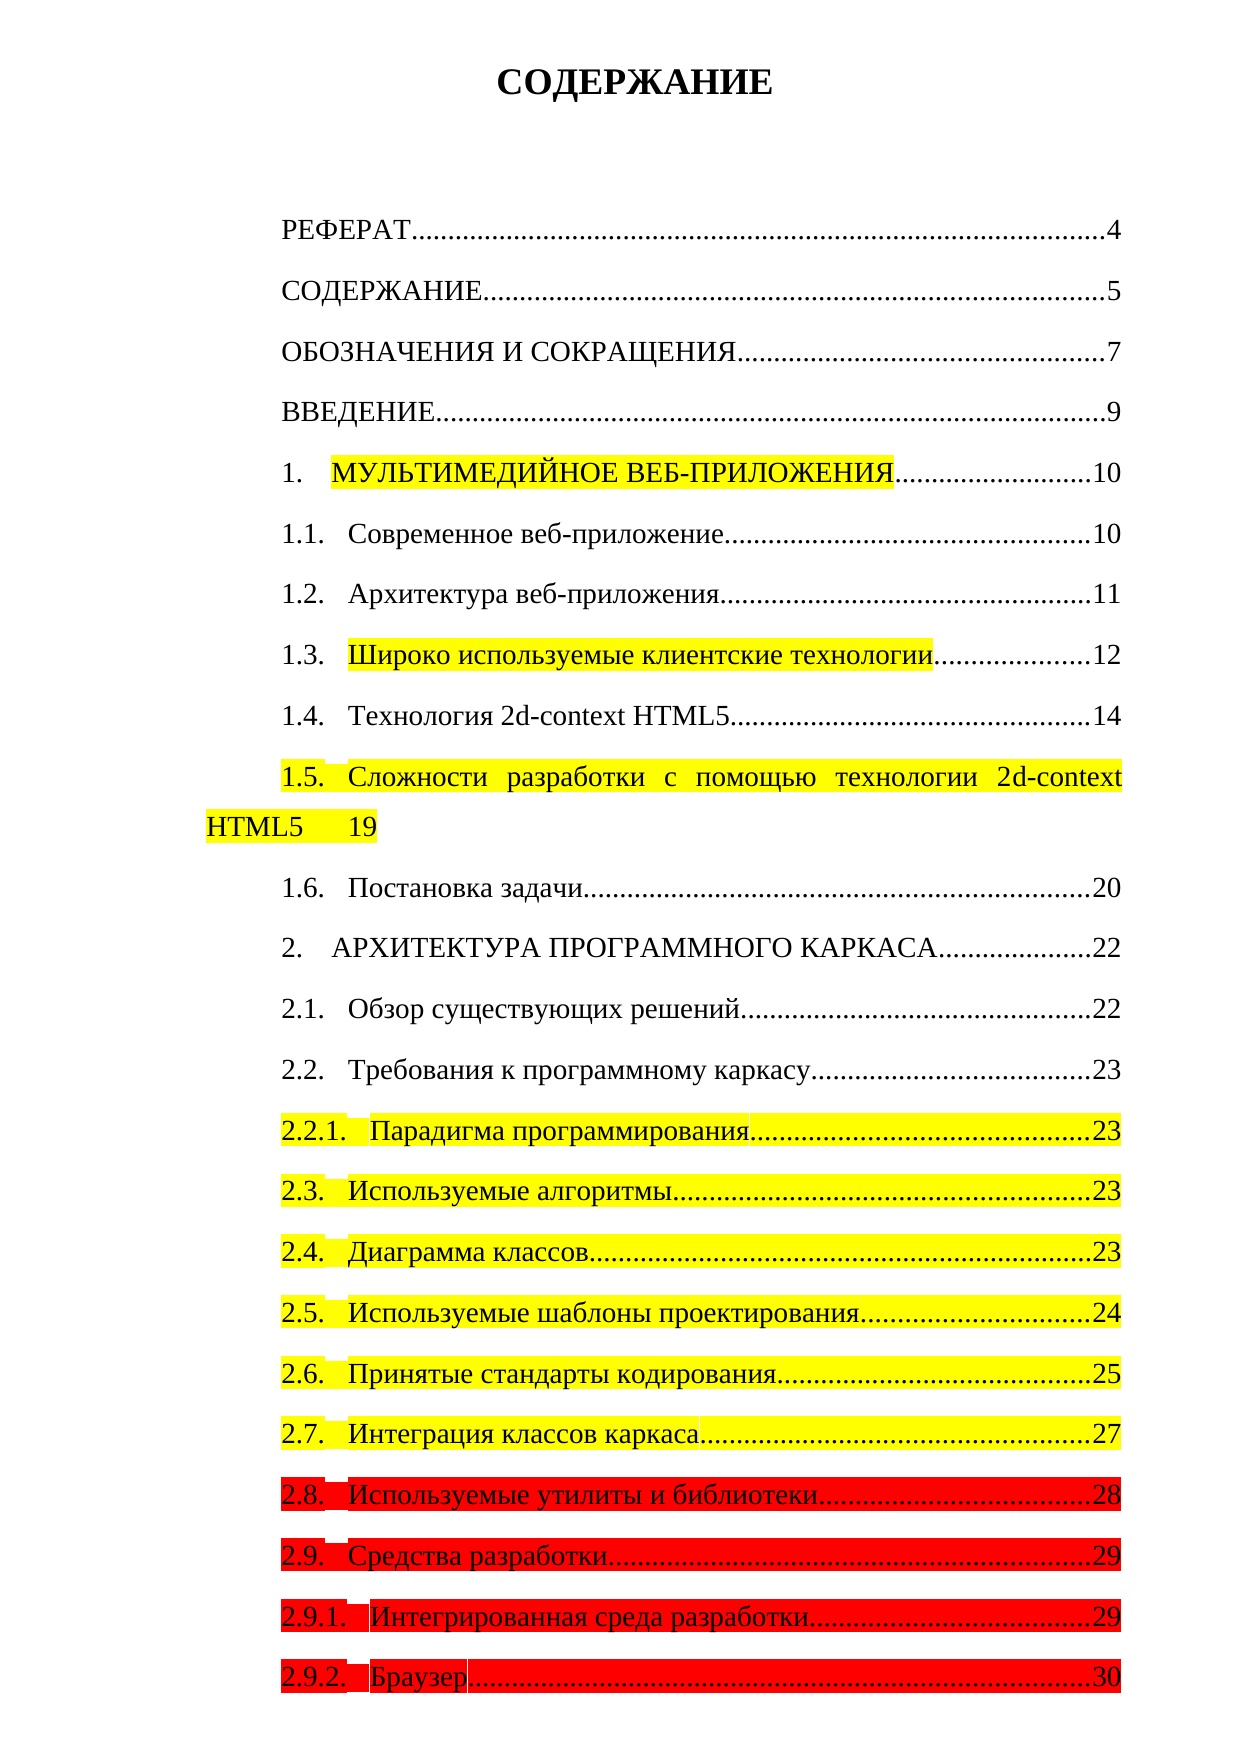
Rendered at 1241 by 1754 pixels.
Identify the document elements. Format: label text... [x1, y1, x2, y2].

subtitle СОДЕРЖАНИЕ [148, 59, 1122, 102]
